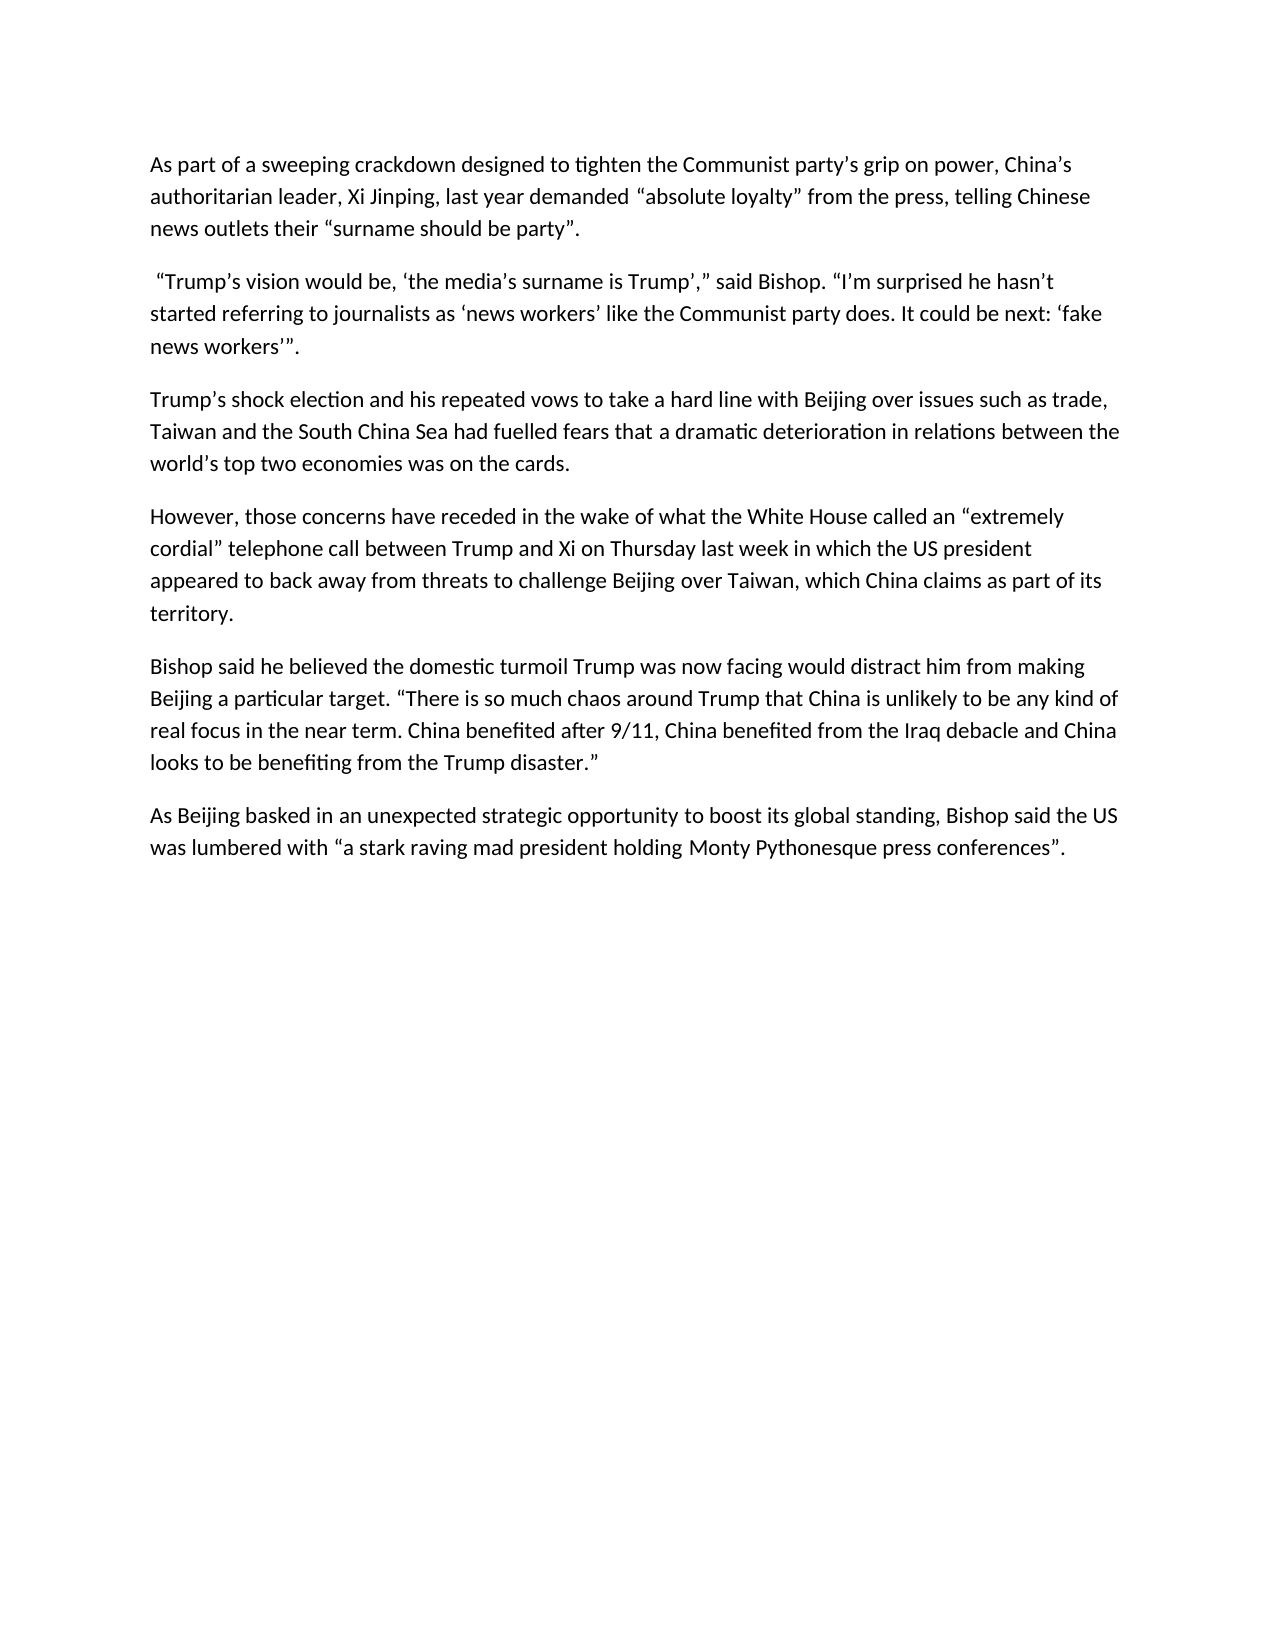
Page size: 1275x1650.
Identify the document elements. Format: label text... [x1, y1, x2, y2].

text Trump’s shock election and his repeated vows to take a hard line with Beijing over issues such as trade, Taiwan and the South China Sea had fuelled fears that a dramatic deterioration in relations between the world’s top two economies was on the cards. [150, 385, 1125, 477]
text As Beijing basked in an unexpected strategic opportunity to boost its global standing, Bishop said the US was lumbered with “a stark raving mad president holding Monty Pythonesque press conferences”. [150, 801, 1125, 862]
text “Trump’s vision would be, ‘the media’s surname is Trump’,” said Bishop. “I’m surprised he hasn’t started referring to journalists as ‘news workers’ like the Communist party does. It could be next: ‘fake news workers’”. [150, 267, 1125, 360]
text As part of a sweeping crackdown designed to tighten the Communist party’s grip on power, China’s authoritarian leader, Xi Jinping, last year demanded “absolute loyalty” from the press, telling Chinese news outlets their “surname should be party”. [150, 150, 1125, 242]
text Bishop said he believed the domestic turmoil Trump was now facing would distract him from making Beijing a particular target. “There is so much chaos around Trump that China is unlikely to be any kind of real focus in the near term. China benefited after 9/11, China benefited from the Iraq debacle and China looks to be benefiting from the Trump disaster.” [150, 652, 1125, 776]
text However, those concerns have receded in the wake of what the White House called an “extremely cordial” telephone call between Trump and Xi on Thursday last week in which the US president appeared to back away from threats to challenge Beijing over Taiwan, which China claims as part of its territory. [150, 502, 1125, 627]
